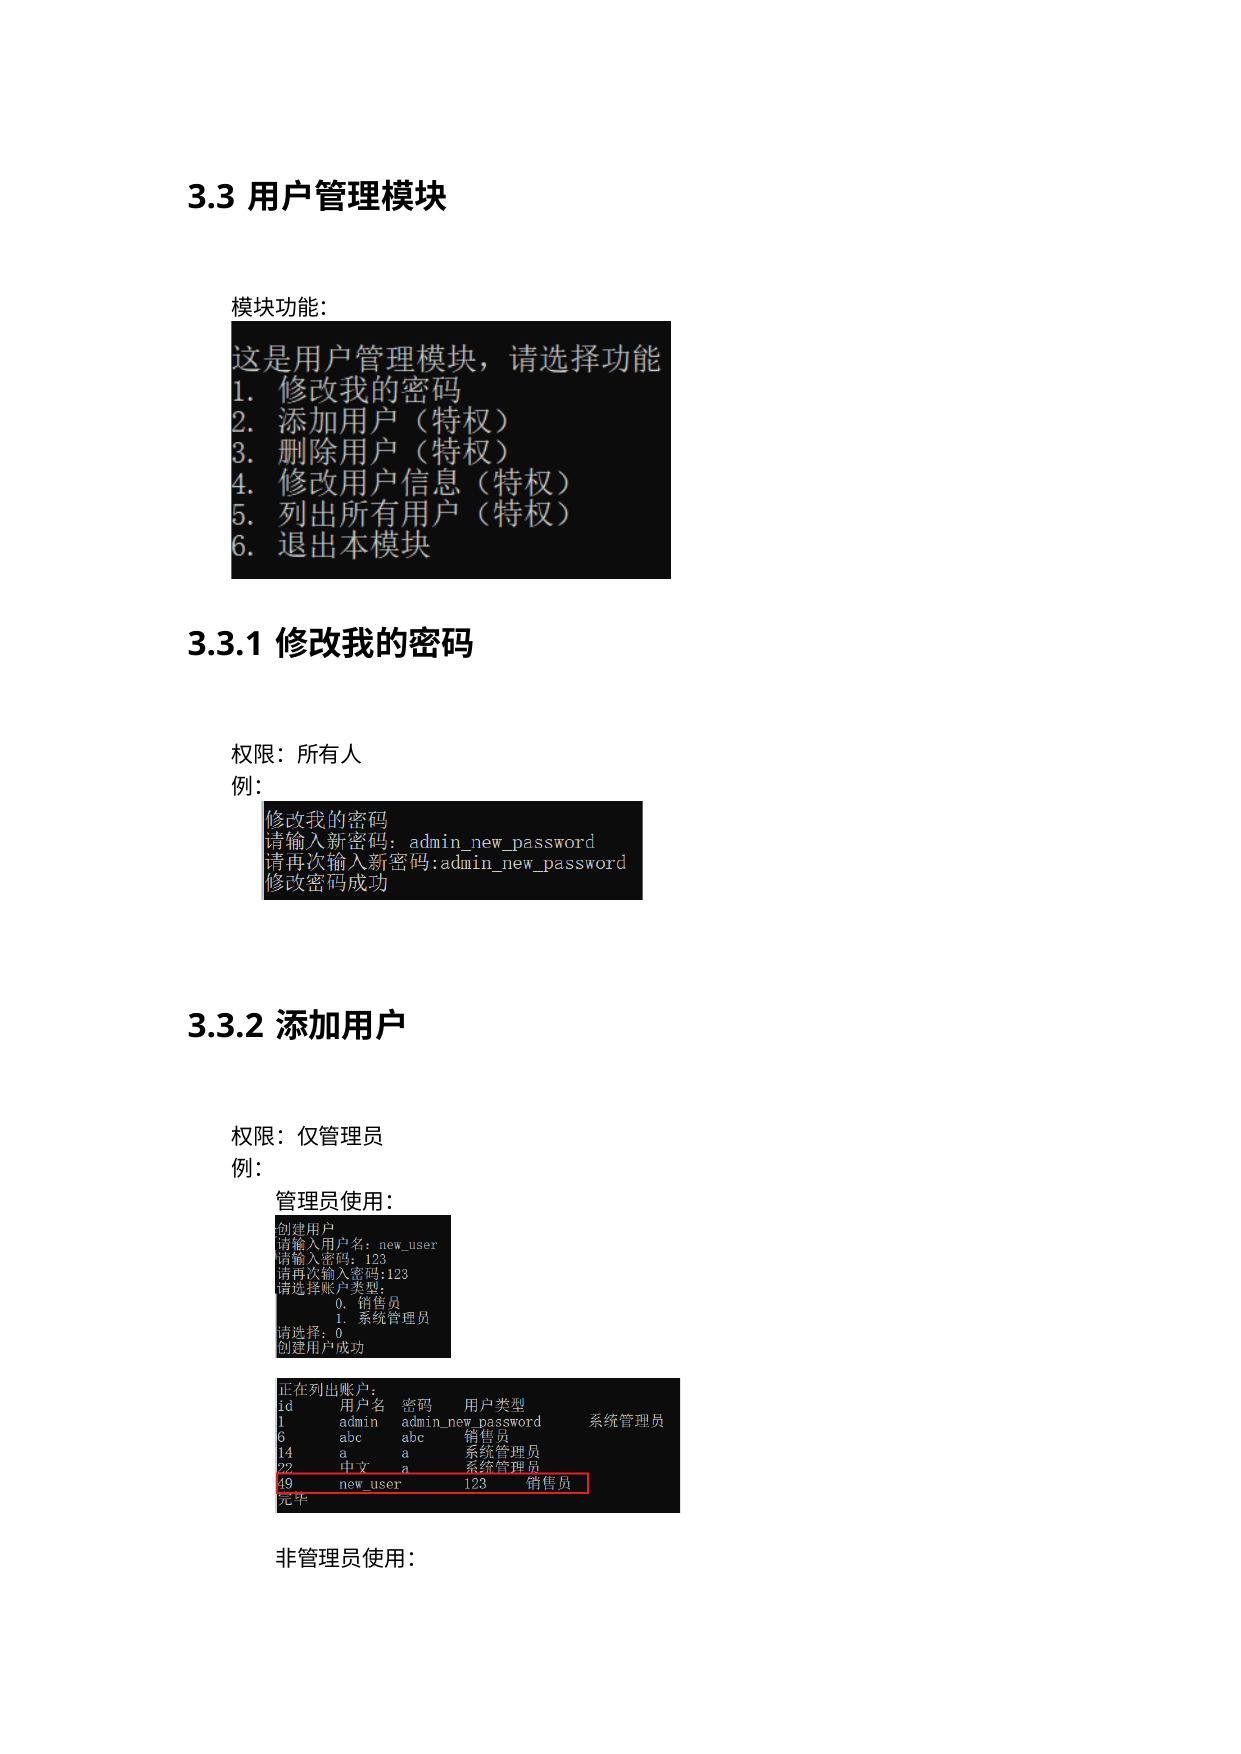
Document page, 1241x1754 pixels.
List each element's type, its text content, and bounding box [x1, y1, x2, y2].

subtitle 用户管理模块 [187, 162, 1053, 227]
picture [231, 321, 671, 579]
text 例： [187, 769, 1053, 801]
text 权限：仅管理员 [231, 1118, 1053, 1151]
text 模块功能： [187, 289, 1053, 322]
text 例： [231, 1151, 1053, 1183]
text 管理员使用： [231, 1183, 1053, 1216]
subtitle 修改我的密码 [187, 609, 1053, 674]
picture [275, 1378, 681, 1513]
picture [261, 801, 643, 900]
text 非管理员使用： [231, 1541, 1053, 1573]
text 权限：所有人 [187, 736, 1053, 769]
subtitle 添加用户 [187, 991, 1053, 1056]
picture [275, 1215, 451, 1358]
